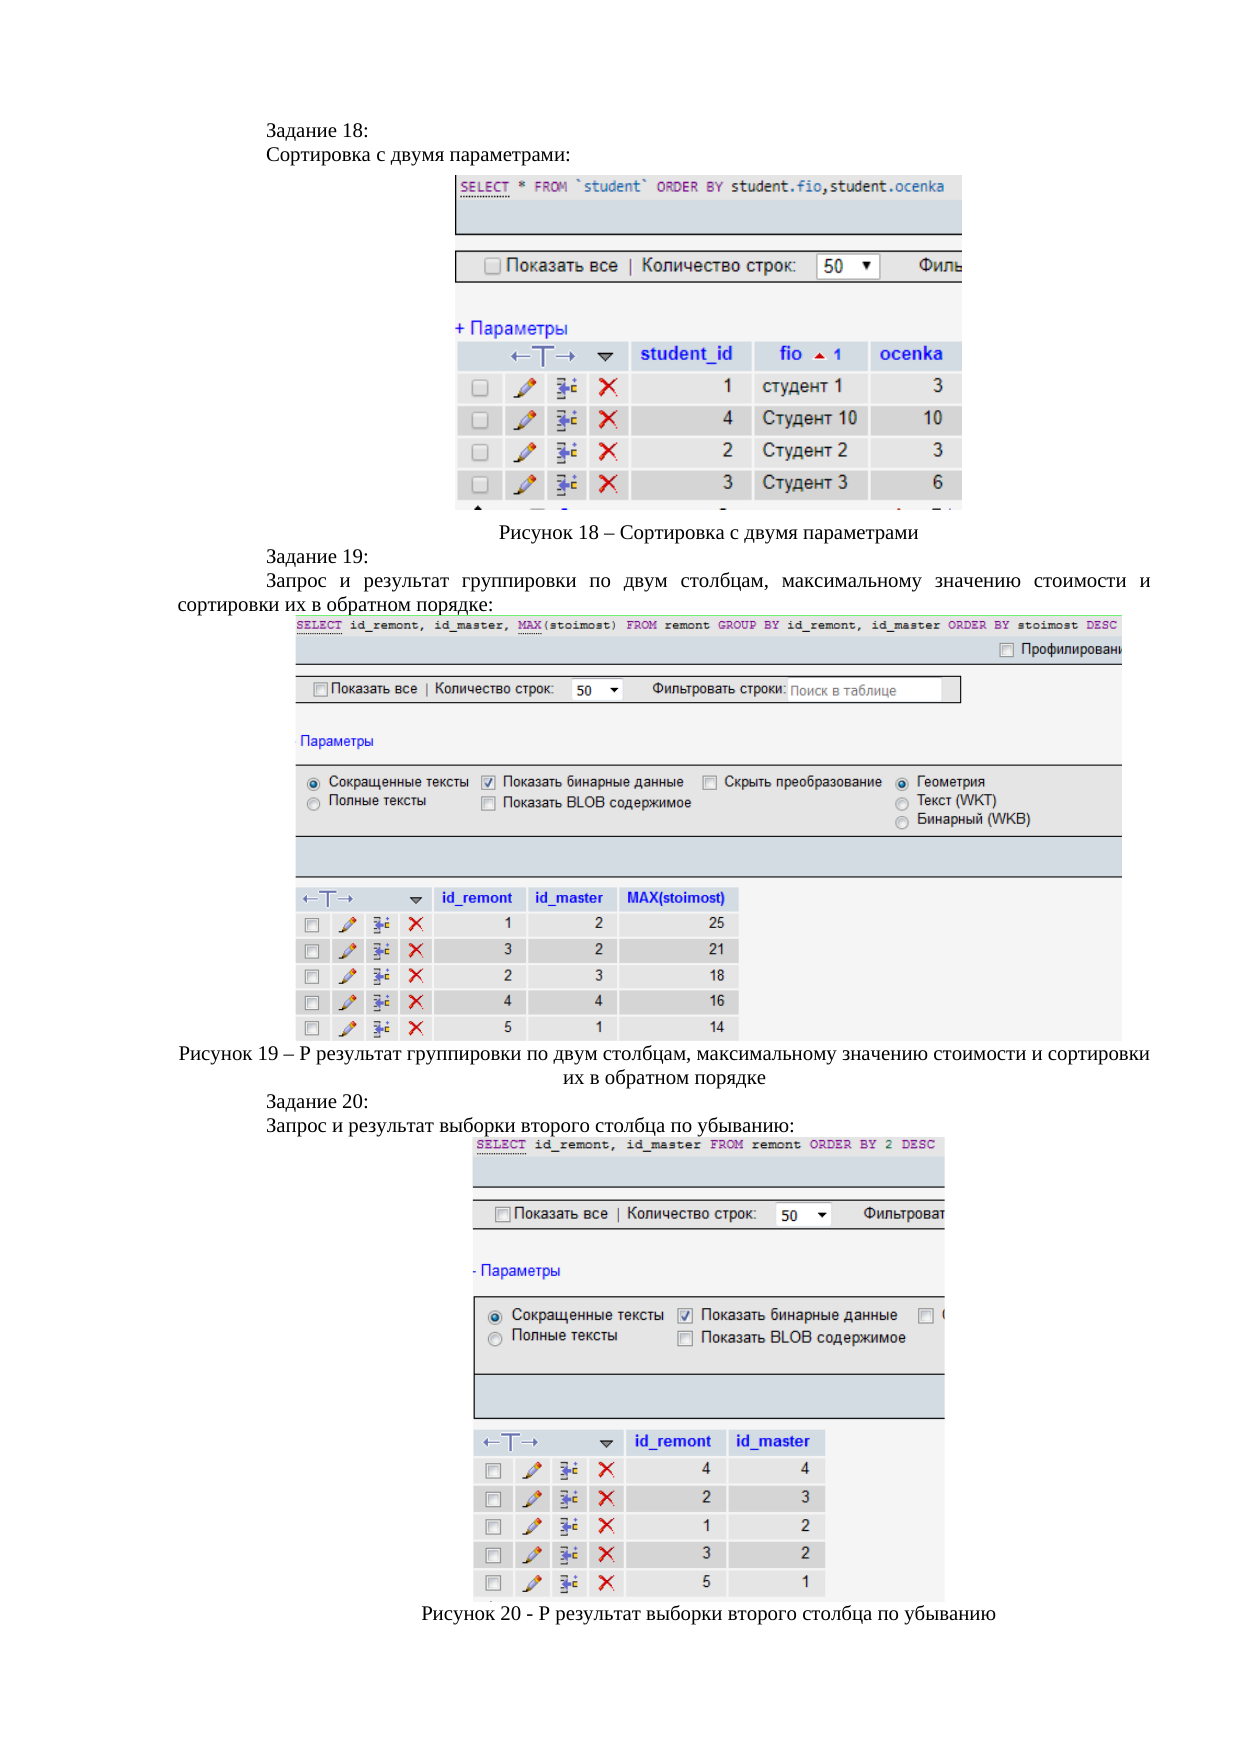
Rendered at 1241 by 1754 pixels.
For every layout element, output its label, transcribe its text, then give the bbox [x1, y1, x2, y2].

text Задание 18: [177, 118, 1152, 142]
text Сортировка c двумя параметрами: [177, 142, 1152, 166]
picture [472, 1137, 945, 1602]
picture [455, 175, 962, 510]
text Рисунок 18 – Сортировка с двумя параметрами [177, 519, 1152, 544]
text Рисунок 20 - Р результат выборки второго столбца по убыванию [177, 1601, 1152, 1625]
text Запрос и результат группировки по двум столбцам, максимальному значению стоимости и сортировки их в обратном порядке: [177, 568, 1152, 616]
text Запрос и результат выборки второго столбца по убыванию: [177, 1113, 1152, 1137]
text Задание 20: [177, 1089, 1152, 1113]
text Задание 19: [177, 544, 1152, 568]
picture [295, 615, 1122, 1041]
